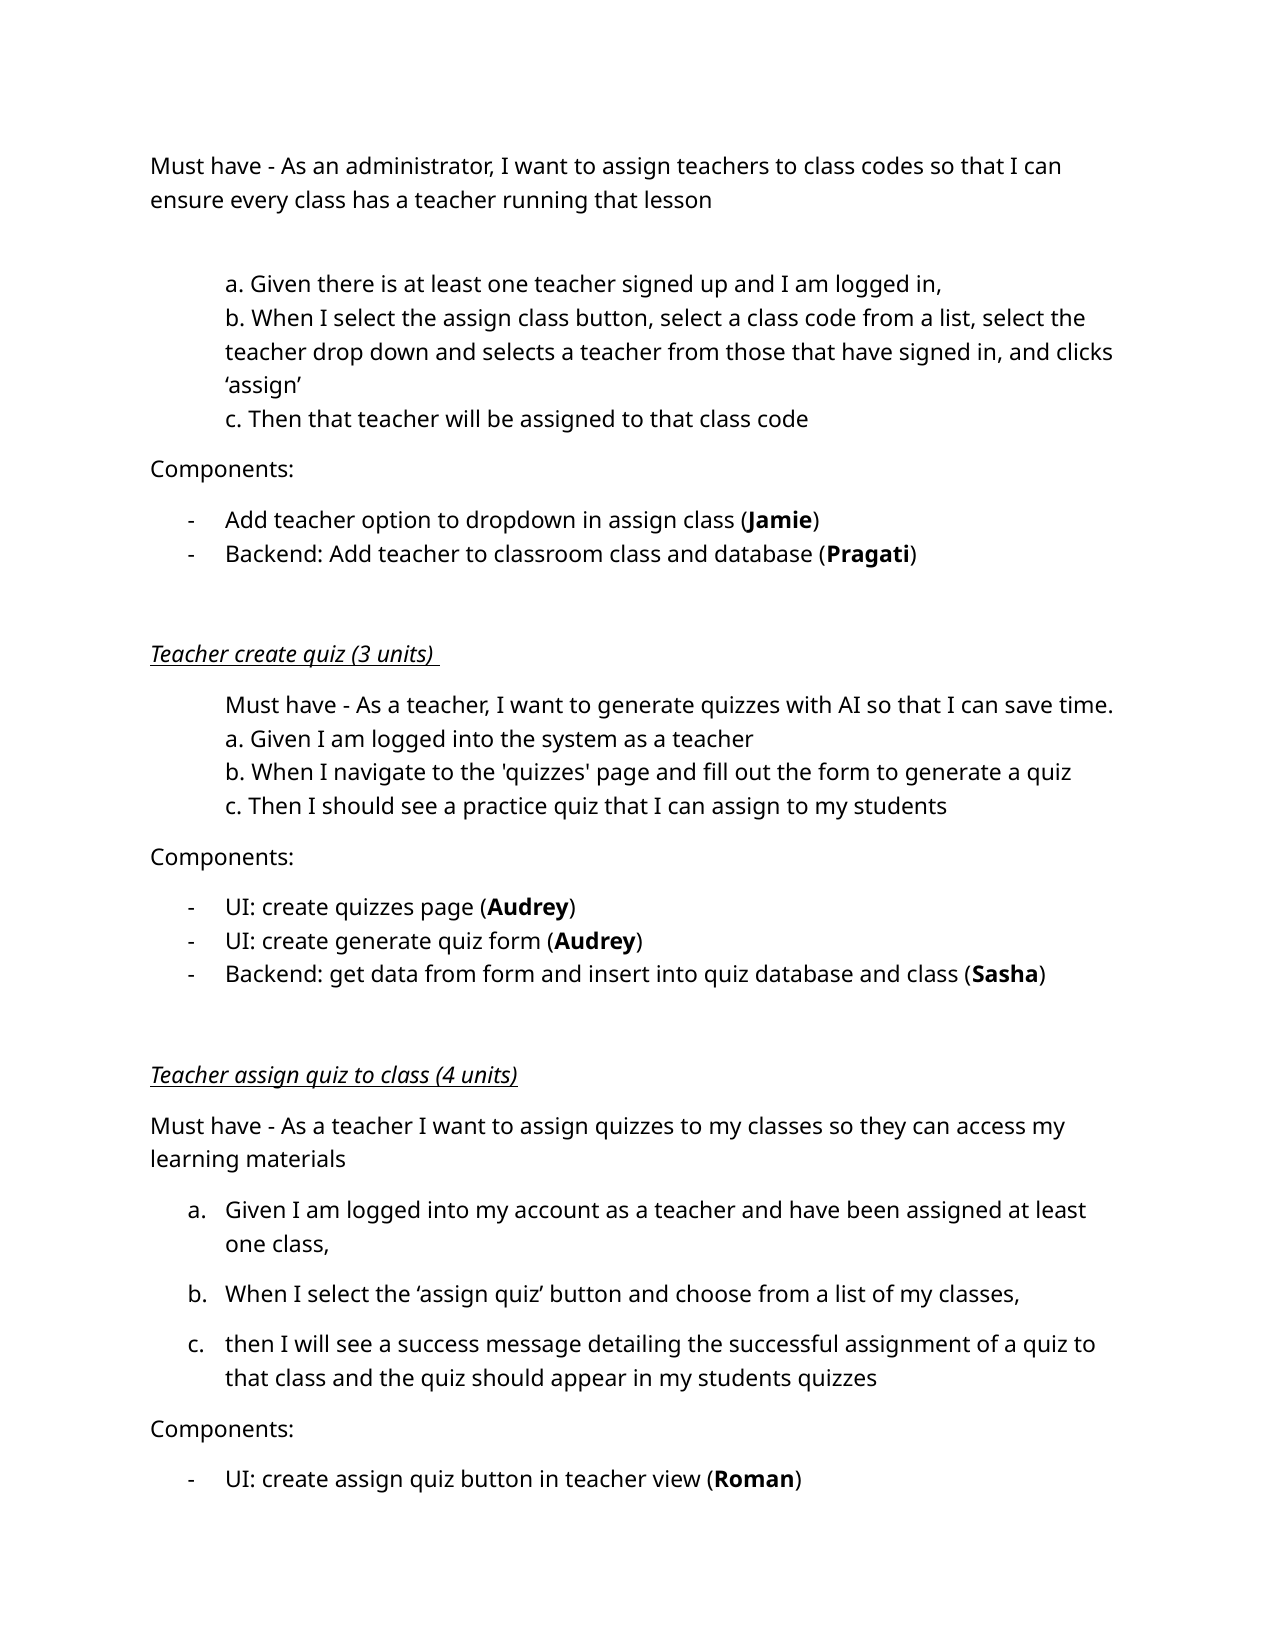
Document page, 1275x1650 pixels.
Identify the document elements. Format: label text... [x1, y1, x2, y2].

list Backend: Add teacher to classroom class and database (Pragati) [187, 537, 1125, 569]
list UI: create generate quiz form (Audrey) [187, 924, 1125, 956]
text Must have - As a teacher I want to assign quizzes to my classes so they can access my learning materials [150, 1109, 1125, 1174]
list When I select the ‘assign quiz’ button and choose from a list of my classes, [187, 1278, 1125, 1309]
text Components: [150, 1412, 1125, 1444]
text Must have - As a teacher, I want to generate quizzes with AI so that I can save time. a. Given I am logged into the system as a teacher b. When I navigate to the 'quizzes' page and fill out the form to generate a quiz c. Then I should see a practice quiz that I can assign to my students [225, 689, 1125, 821]
list Add teacher option to dropdown in assign class (Jamie) [187, 504, 1125, 535]
text a. Given there is at least one teacher signed up and I am logged in, b. When I select the assign class button, select a class code from a list, select the teacher drop down and selects a teacher from those that have signed in, and clicks ‘assign’ c. Then that teacher will be assigned to that class code [225, 234, 1125, 434]
text Teacher create quiz (3 units) [150, 638, 1125, 669]
text Must have - As an administrator, I want to assign teachers to class codes so that I can ensure every class has a teacher running that lesson [150, 150, 1125, 215]
list UI: create quizzes page (Audrey) [187, 891, 1125, 922]
text Teacher assign quiz to class (4 units) [150, 1059, 1125, 1090]
list Given I am logged into my account as a teacher and have been assigned at least one class, [187, 1194, 1125, 1259]
list Backend: get data from form and insert into quiz database and class (Sasha) [187, 958, 1125, 989]
text Components: [150, 840, 1125, 872]
list UI: create assign quiz button in teacher view (Roman) [187, 1463, 1125, 1494]
list then I will see a success message detailing the successful assignment of a quiz to that class and the quiz should appear in my students quizzes [187, 1328, 1125, 1393]
text Components: [150, 453, 1125, 484]
